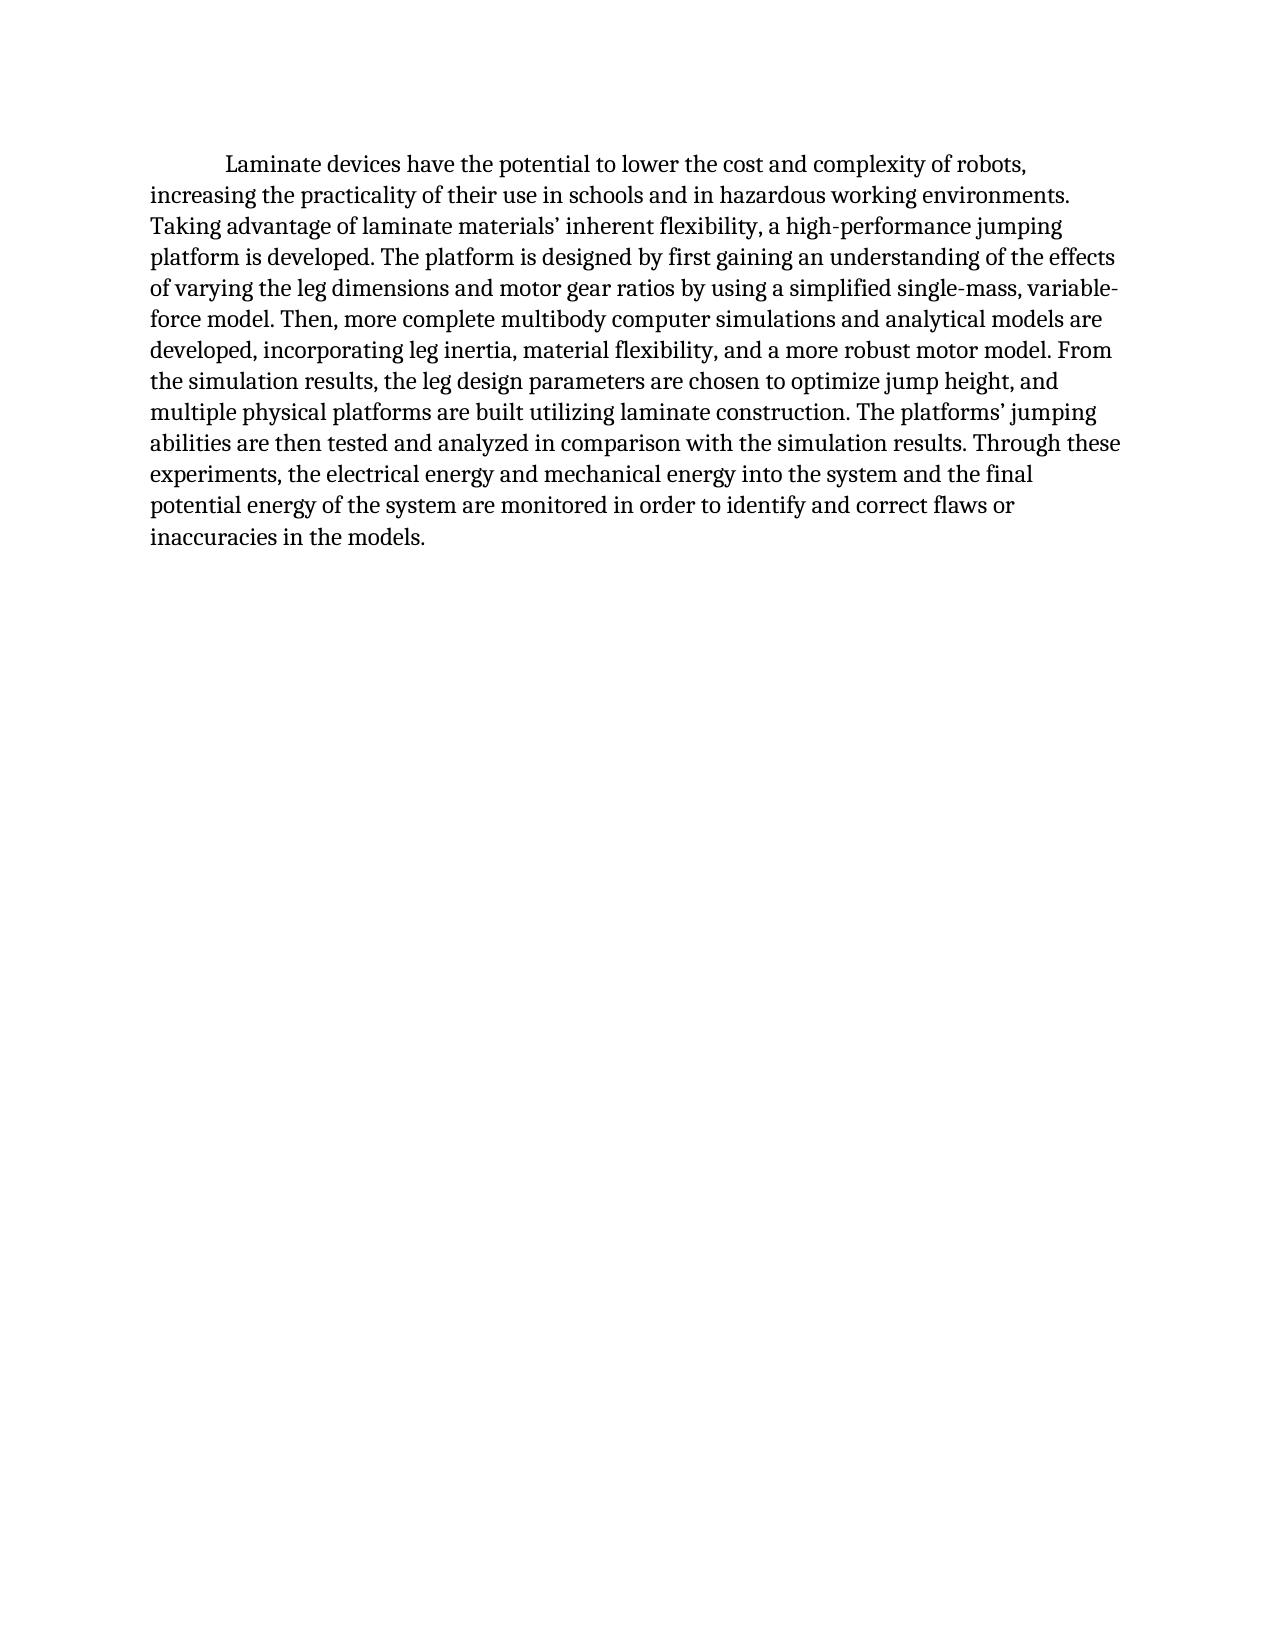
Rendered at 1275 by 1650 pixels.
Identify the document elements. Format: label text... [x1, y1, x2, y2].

text Laminate devices have the potential to lower the cost and complexity of robots, increasing the practicality of their use in schools and in hazardous working environments. Taking advantage of laminate materials’ inherent flexibility, a high-performance jumping platform is developed. The platform is designed by first gaining an understanding of the effects of varying the leg dimensions and motor gear ratios by using a simplified single-mass, variable-force model. Then, more complete multibody computer simulations and analytical models are developed, incorporating leg inertia, material flexibility, and a more robust motor model. From the simulation results, the leg design parameters are chosen to optimize jump height, and multiple physical platforms are built utilizing laminate construction. The platforms’ jumping abilities are then tested and analyzed in comparison with the simulation results. Through these experiments, the electrical energy and mechanical energy into the system and the final potential energy of the system are monitored in order to identify and correct flaws or inaccuracies in the models. [150, 150, 1125, 551]
